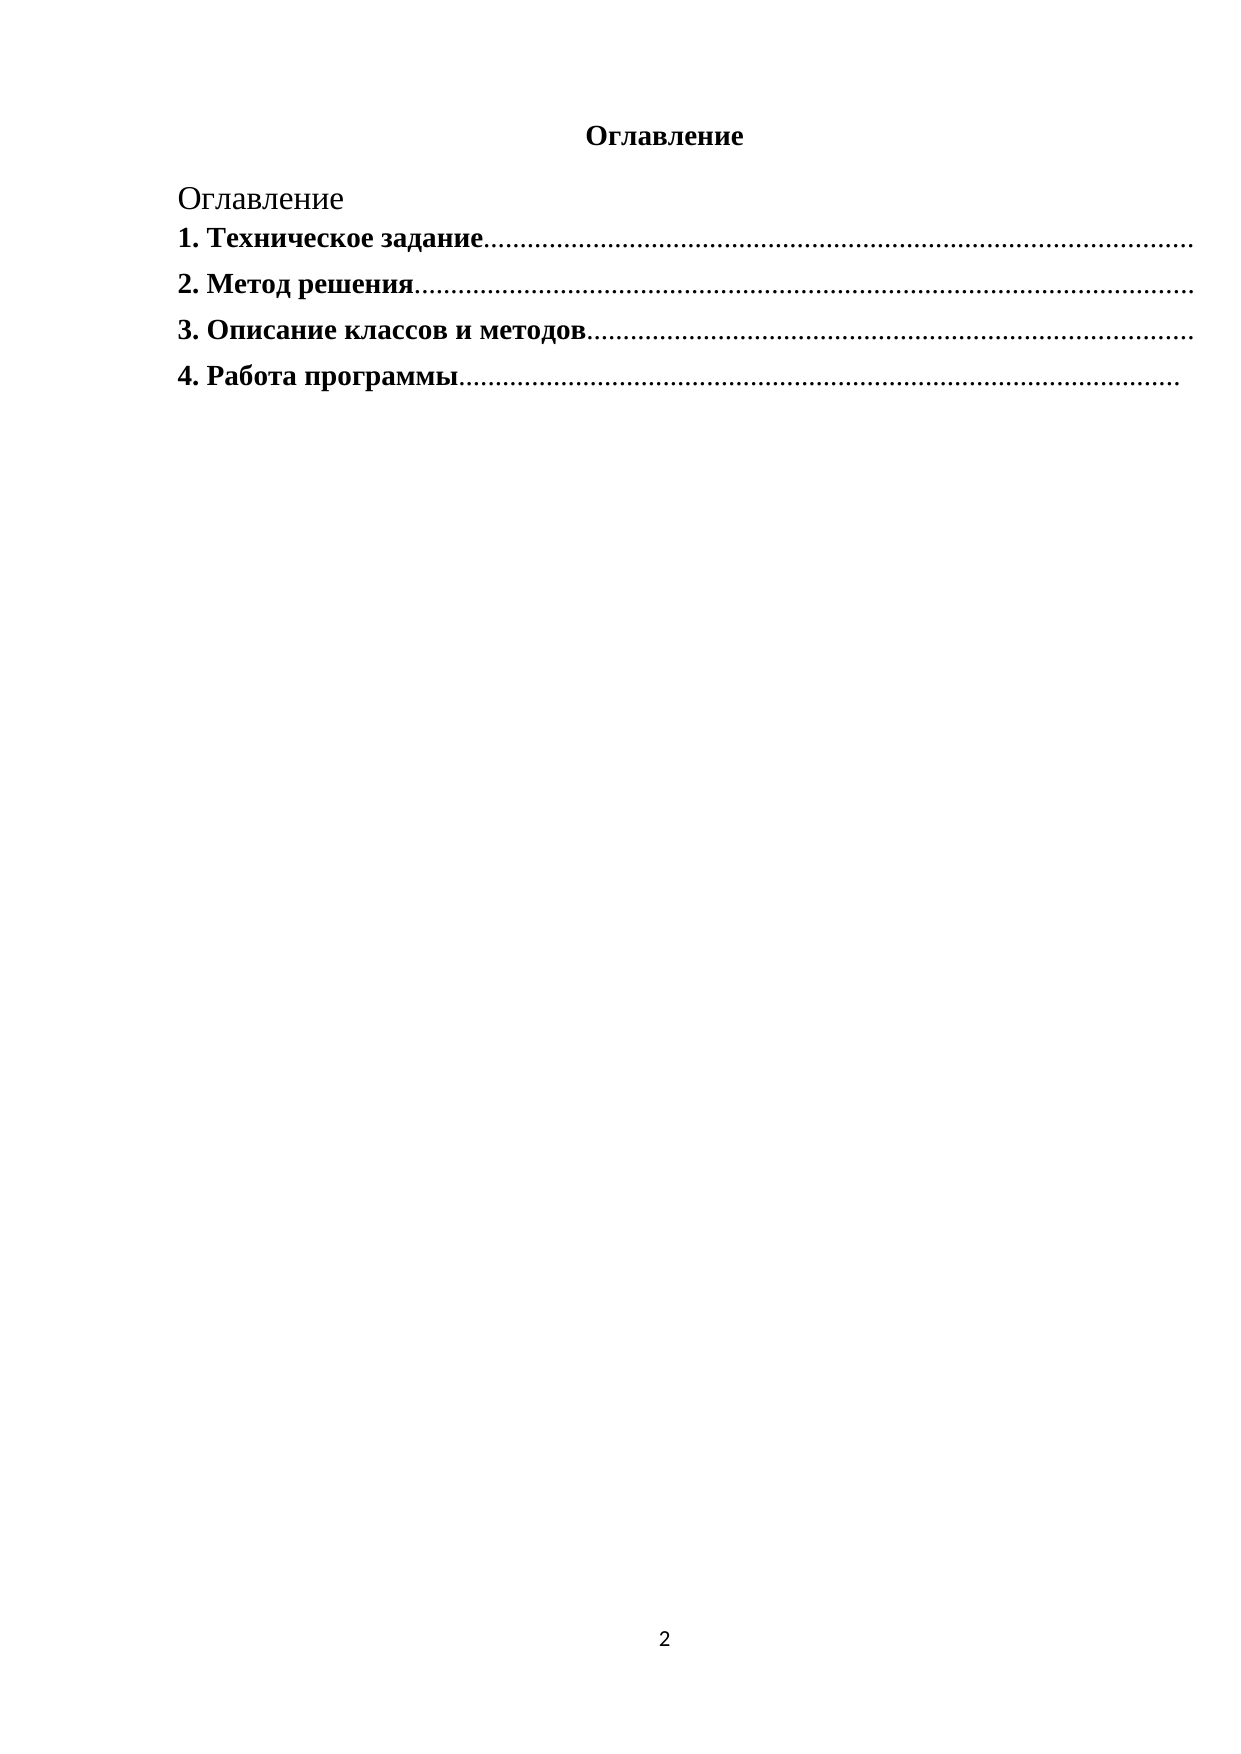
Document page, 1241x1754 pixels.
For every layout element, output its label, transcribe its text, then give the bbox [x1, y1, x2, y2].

text Оглавление [177, 118, 1152, 152]
